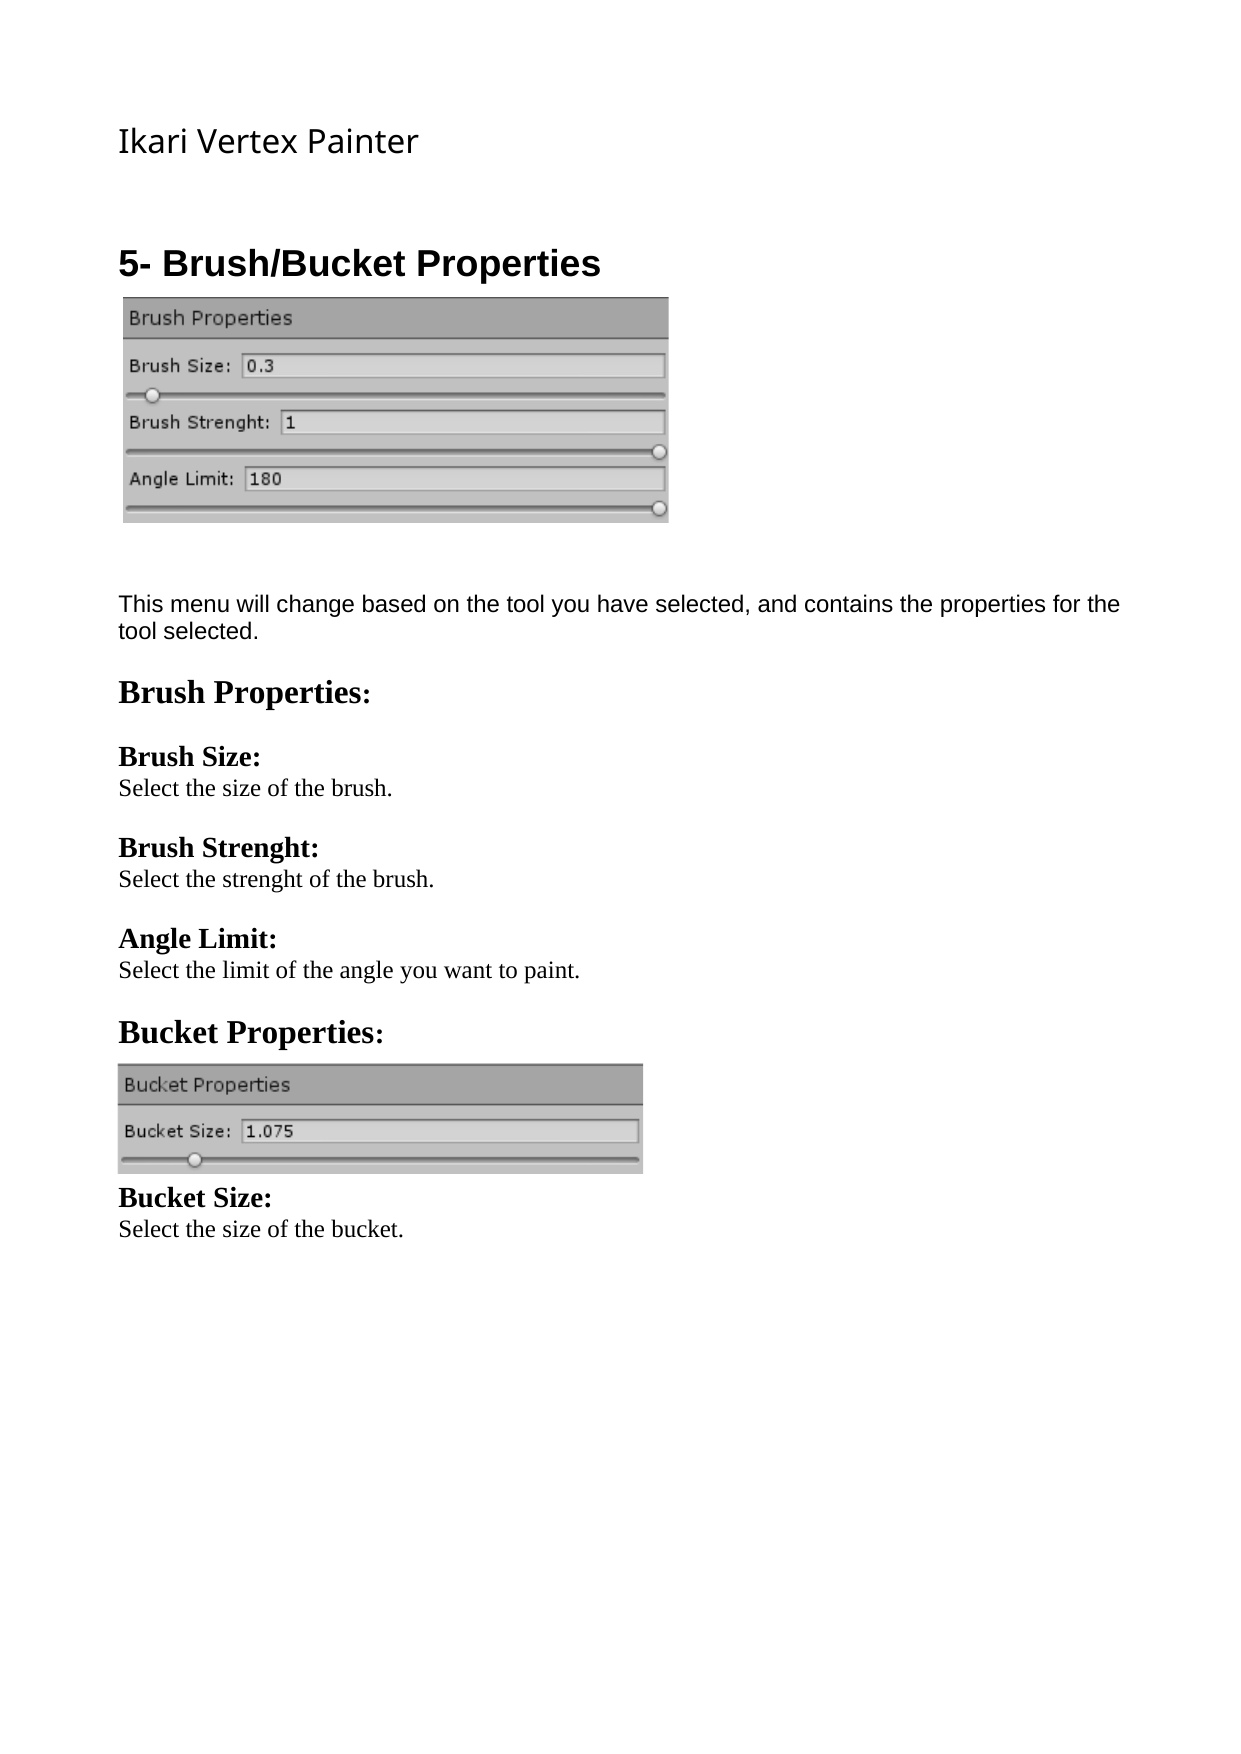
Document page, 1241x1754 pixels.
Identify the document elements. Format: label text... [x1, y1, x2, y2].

text Select the size of the brush. [118, 773, 1122, 802]
text Bucket Properties: [118, 1012, 1122, 1051]
picture [123, 297, 669, 523]
text Select the size of the bucket. [118, 1214, 1122, 1242]
text This menu will change based on the tool you have selected, and contains the properties for the tool selected. [118, 589, 1122, 645]
text Bucket Size: [118, 1180, 1122, 1214]
text Brush Size: [118, 739, 1122, 773]
text Select the limit of the angle you want to paint. [118, 955, 1122, 984]
text Brush Strenght: [118, 830, 1122, 864]
list 5- Brush/Bucket Properties [118, 242, 1122, 285]
picture [117, 1063, 644, 1174]
text Angle Limit: [118, 921, 1122, 955]
text Select the strenght of the brush. [118, 864, 1122, 893]
text Brush Properties: [118, 672, 1122, 711]
